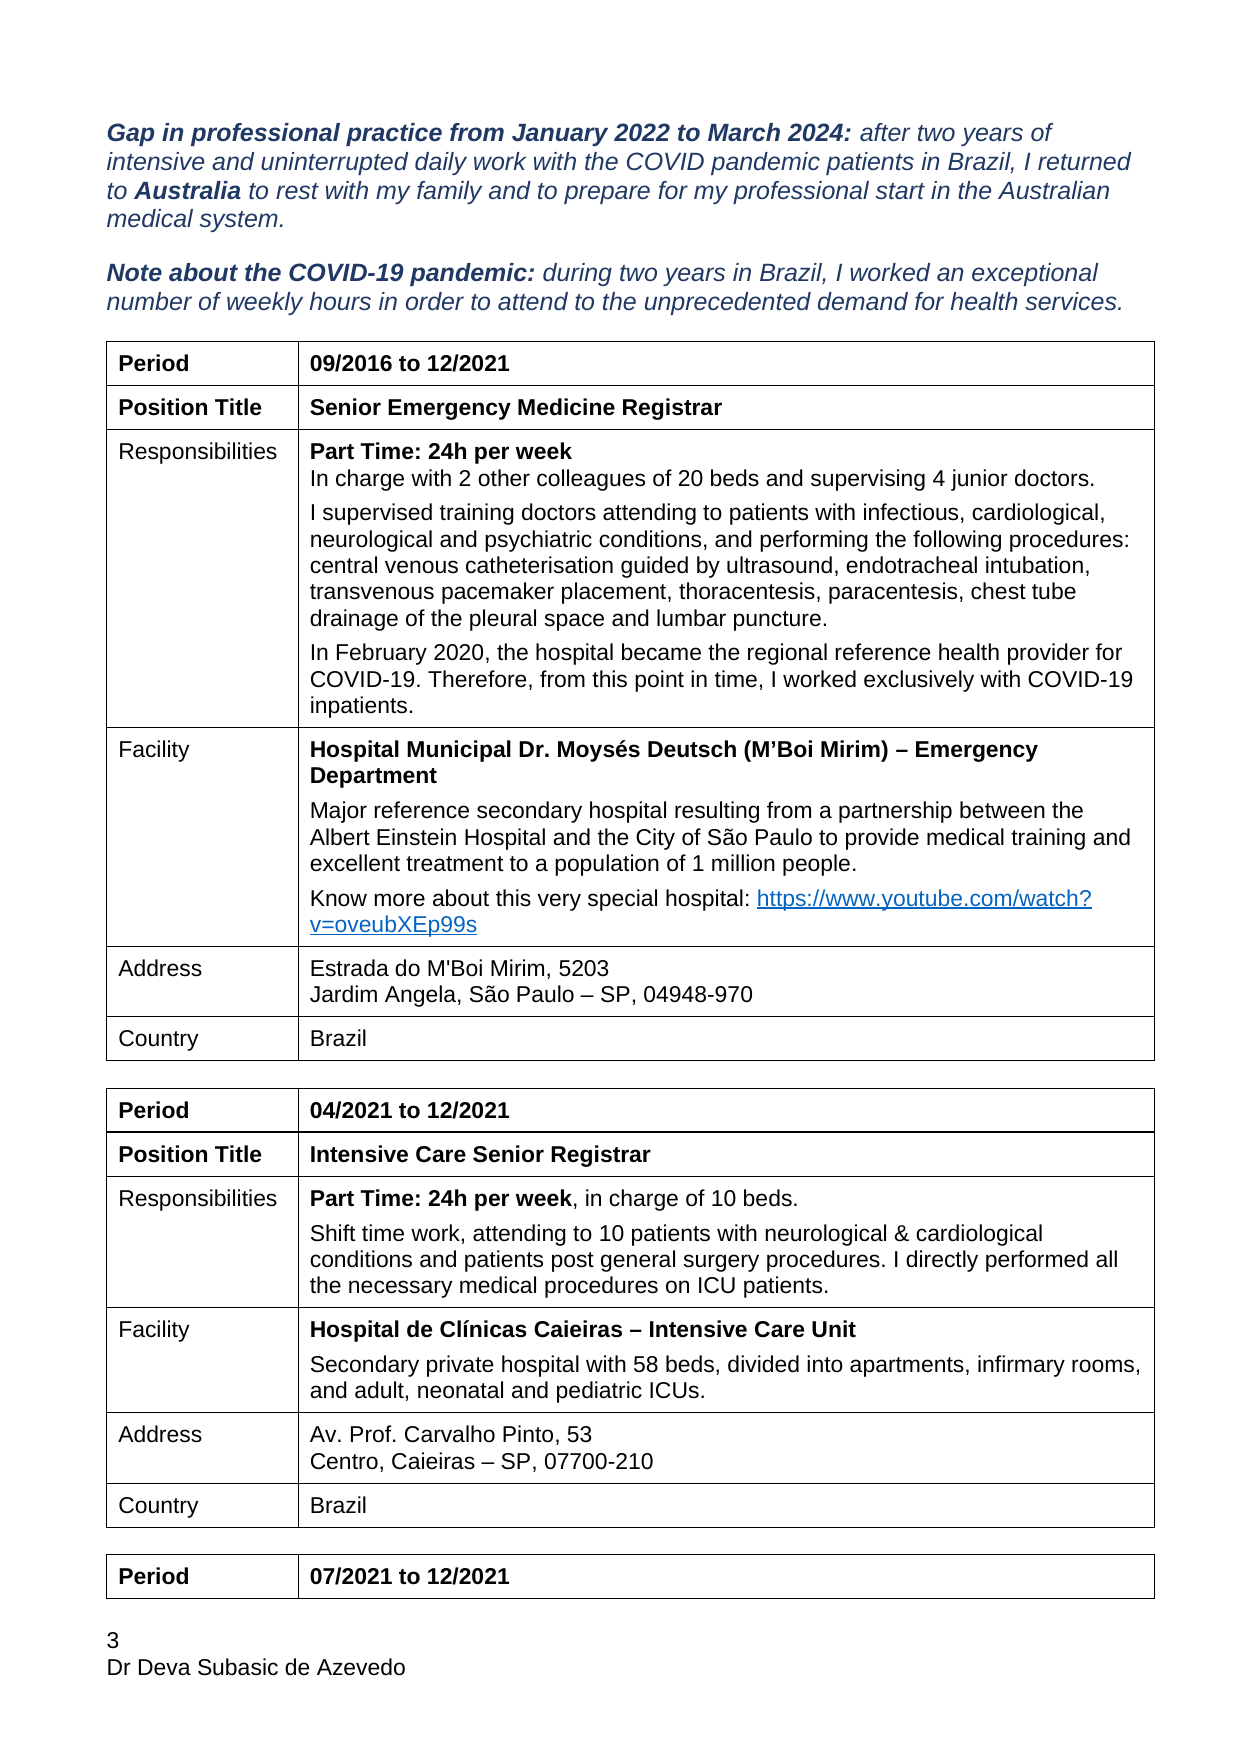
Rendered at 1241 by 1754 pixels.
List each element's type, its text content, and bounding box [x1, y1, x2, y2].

table_cell Address [107, 1413, 298, 1482]
table_cell Senior Emergency Medicine Registrar [299, 386, 1154, 429]
table_cell Estrada do M'Boi Mirim, 5203 Jardim Angela, São Paulo – SP, 04948-970 [299, 947, 1154, 1016]
table_cell Country [107, 1017, 298, 1060]
table_header Period [107, 1555, 298, 1598]
table_cell Av. Prof. Carvalho Pinto, 53 Centro, Caieiras – SP, 07700-210 [299, 1413, 1154, 1482]
subtitle Note about the COVID-19 pandemic: during two years in Brazil, I worked an exceptional number of weekly hours in order to attend to the unprecedented demand for health services. [106, 258, 1152, 316]
table_cell Position Title [107, 1133, 298, 1176]
table_cell Facility [107, 1308, 298, 1412]
table_cell Responsibilities [107, 1177, 298, 1307]
table_cell Facility [107, 728, 298, 946]
table_header 09/2016 to 12/2021 [299, 342, 1154, 385]
table_cell Position Title [107, 386, 298, 429]
table_cell Brazil [299, 1017, 1154, 1060]
table_cell Part Time: 24h per week In charge with 2 other colleagues of 20 beds and supervising 4 junior doctors. I supervised training doctors attending to patients with infectious, cardiological, neurological and psychiatric conditions, and performing the following procedures: central venous catheterisation guided by ultrasound, endotracheal intubation, transvenous pacemaker placement, thoracentesis, paracentesis, chest tube drainage of the pleural space and lumbar puncture. In February 2020, the hospital became the regional reference health provider for COVID-19. Therefore, from this point in time, I worked exclusively with COVID-19 inpatients. [299, 430, 1154, 727]
table_cell Part Time: 24h per week, in charge of 10 beds. Shift time work, attending to 10 patients with neurological & cardiological conditions and patients post general surgery procedures. I directly performed all the necessary medical procedures on ICU patients. [299, 1177, 1154, 1307]
table_header Period [107, 342, 298, 385]
table_header 07/2021 to 12/2021 [299, 1555, 1154, 1598]
subtitle Gap in professional practice from January 2022 to March 2024: after two years of intensive and uninterrupted daily work with the COVID pandemic patients in Brazil, I returned to Australia to rest with my family and to prepare for my professional start in the Australian medical system. [106, 118, 1152, 233]
table_cell Brazil [299, 1484, 1154, 1527]
table_cell Hospital de Clínicas Caieiras – Intensive Care Unit Secondary private hospital with 58 beds, divided into apartments, infirmary rooms, and adult, neonatal and pediatric ICUs. [299, 1308, 1154, 1412]
table_cell Intensive Care Senior Registrar [299, 1133, 1154, 1176]
table_header 04/2021 to 12/2021 [299, 1089, 1154, 1131]
table_cell Address [107, 947, 298, 1016]
table_header Period [107, 1089, 298, 1131]
table_cell Country [107, 1484, 298, 1527]
table_cell Responsibilities [107, 430, 298, 727]
table_cell Hospital Municipal Dr. Moysés Deutsch (M’Boi Mirim) – Emergency Department Major reference secondary hospital resulting from a partnership between the Albert Einstein Hospital and the City of São Paulo to provide medical training and excellent treatment to a population of 1 million people. Know more about this very special hospital: https://www.youtube.com/watch?v=oveubXEp99s [299, 728, 1154, 946]
